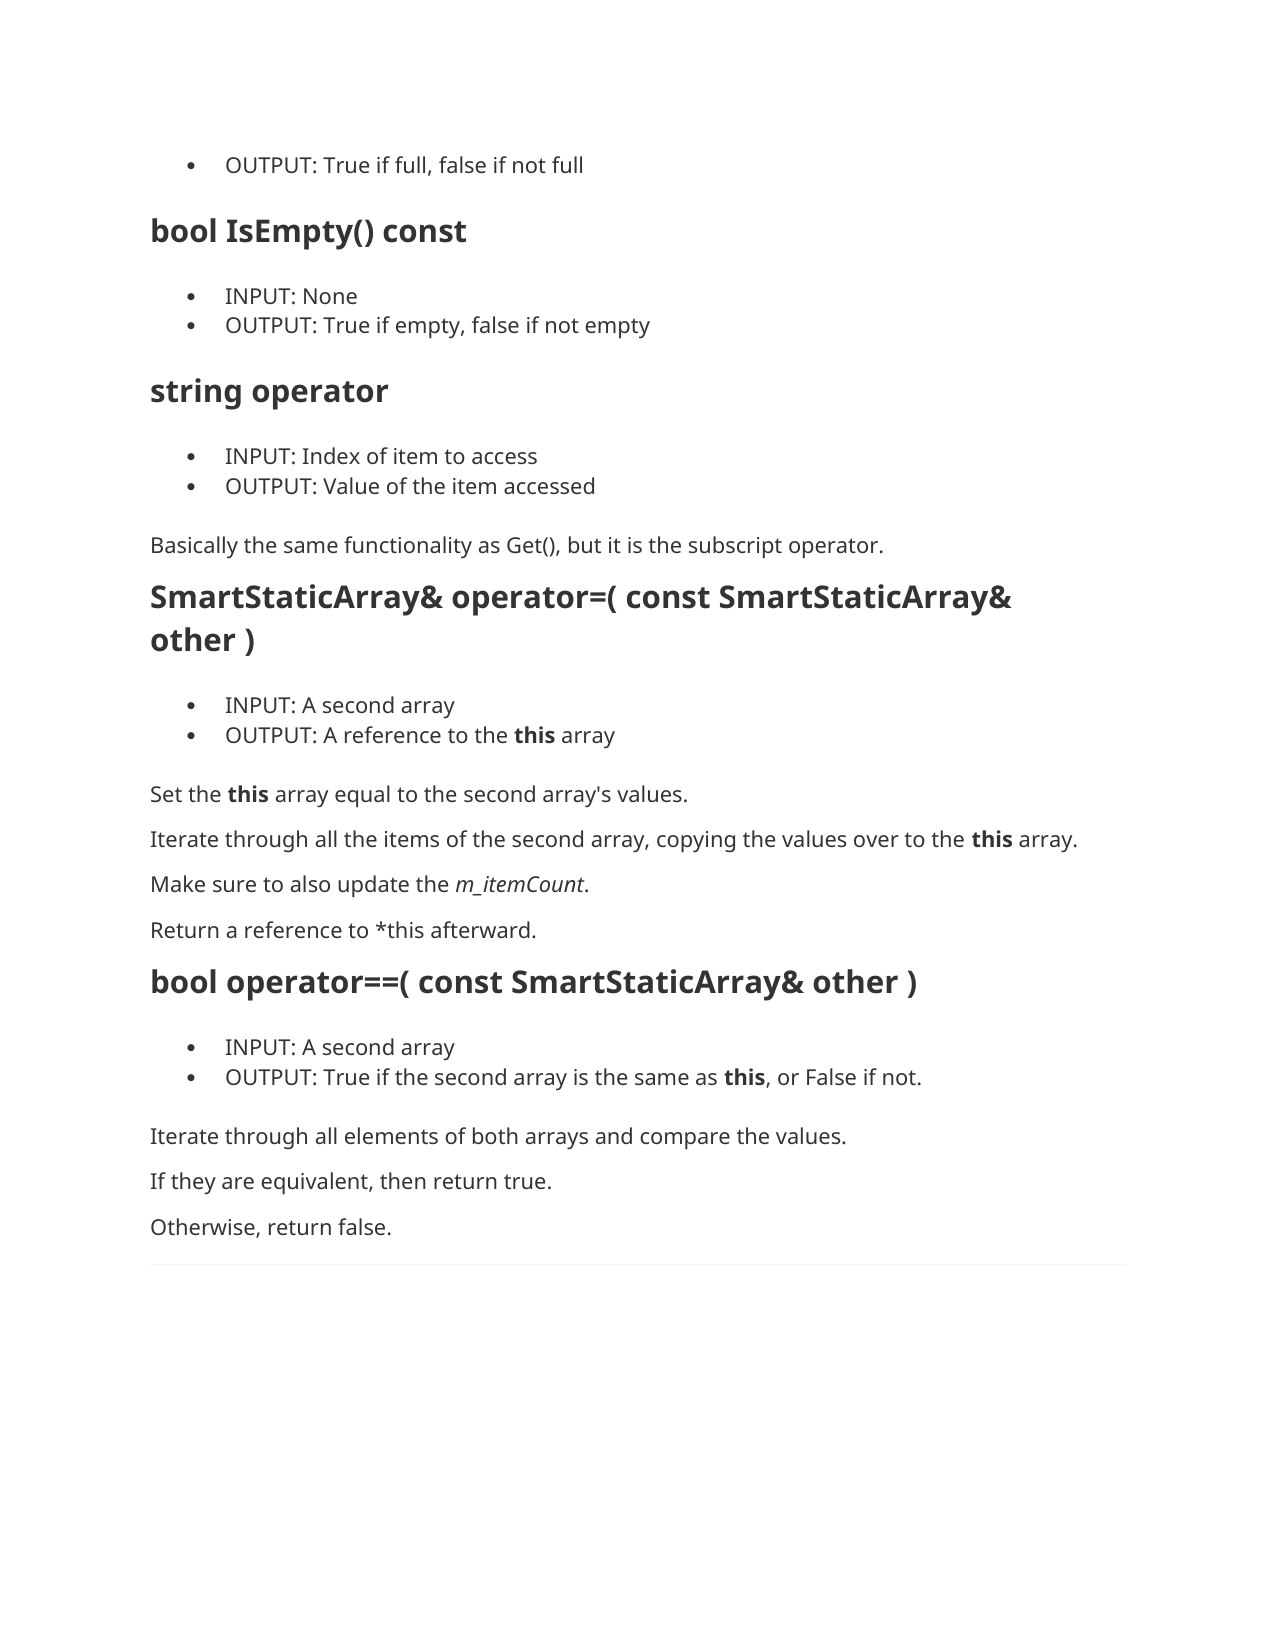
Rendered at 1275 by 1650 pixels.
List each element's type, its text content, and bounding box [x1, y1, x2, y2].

list OUTPUT: True if the second array is the same as this, or False if not. [187, 1062, 1125, 1092]
list INPUT: None [187, 281, 1125, 311]
text Set the this array equal to the second array's values. [150, 778, 1125, 808]
list INPUT: Index of item to access [187, 441, 1125, 471]
text Otherwise, return false. [150, 1212, 1125, 1241]
text bool IsEmpty() const [150, 209, 1125, 252]
text Basically the same functionality as Get(), but it is the subscript operator. [150, 530, 1125, 560]
list INPUT: A second array [187, 690, 1125, 719]
text Make sure to also update the m_itemCount. [150, 869, 1125, 899]
text If they are equivalent, then return true. [150, 1166, 1125, 1196]
list OUTPUT: True if empty, false if not empty [187, 311, 1125, 340]
text Return a reference to *this afterward. [150, 915, 1125, 944]
list OUTPUT: Value of the item accessed [187, 471, 1125, 501]
text SmartStaticArray& operator=( const SmartStaticArray& other ) [150, 575, 1125, 661]
text Iterate through all the items of the second array, copying the values over to the this array. [150, 824, 1125, 854]
list INPUT: A second array [187, 1032, 1125, 1062]
text string operator [150, 369, 1125, 412]
list OUTPUT: A reference to the this array [187, 719, 1125, 749]
text Iterate through all elements of both arrays and compare the values. [150, 1121, 1125, 1151]
text bool operator==( const SmartStaticArray& other ) [150, 960, 1125, 1003]
list OUTPUT: True if full, false if not full [187, 150, 1125, 180]
